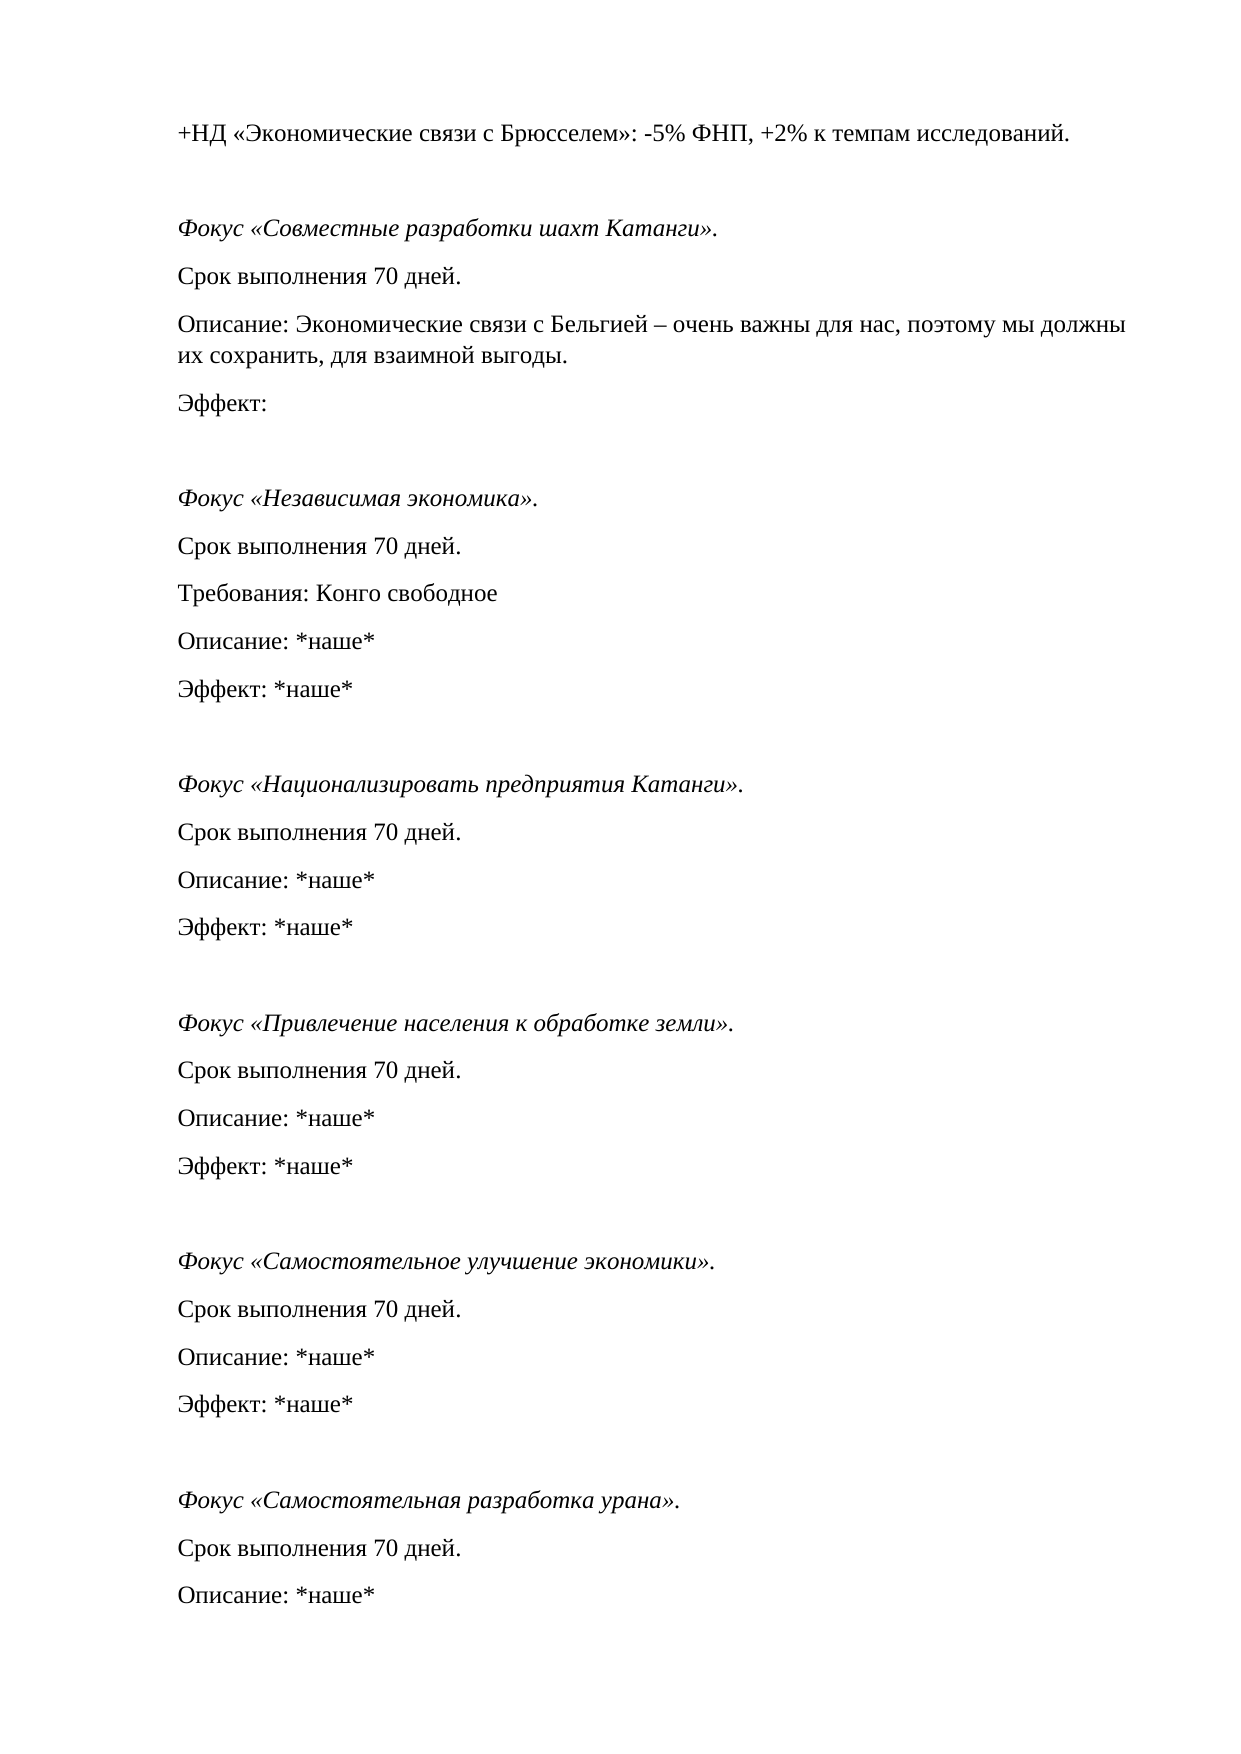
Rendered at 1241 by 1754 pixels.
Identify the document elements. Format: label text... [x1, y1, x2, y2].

text Описание: *наше* [177, 626, 1152, 655]
text Фокус «Самостоятельная разработка урана». [177, 1485, 1152, 1514]
text +НД «Экономические связи с Брюсселем»: -5% ФНП, +2% к темпам исследований. [177, 118, 1152, 147]
text Фокус «Самостоятельное улучшение экономики». [177, 1246, 1152, 1275]
text Срок выполнения 70 дней. [177, 1533, 1152, 1561]
text Эффект: *наше* [177, 1389, 1152, 1418]
text Срок выполнения 70 дней. [177, 1294, 1152, 1323]
text Фокус «Независимая экономика». [177, 483, 1152, 512]
text Срок выполнения 70 дней. [177, 817, 1152, 846]
text Фокус «Совместные разработки шахт Катанги». [177, 213, 1152, 242]
text Срок выполнения 70 дней. [177, 531, 1152, 559]
text Эффект: [177, 388, 1152, 416]
text Описание: *наше* [177, 1342, 1152, 1371]
text Описание: *наше* [177, 1580, 1152, 1609]
text Эффект: *наше* [177, 1151, 1152, 1180]
text Описание: *наше* [177, 865, 1152, 893]
text Фокус «Привлечение населения к обработке земли». [177, 1008, 1152, 1037]
text Требования: Конго свободное [177, 578, 1152, 607]
text Описание: *наше* [177, 1103, 1152, 1132]
text Эффект: *наше* [177, 674, 1152, 703]
text Эффект: *наше* [177, 912, 1152, 941]
text Описание: Экономические связи с Бельгией – очень важны для нас, поэтому мы должны их сохранить, для взаимной выгоды. [177, 309, 1152, 369]
text Срок выполнения 70 дней. [177, 261, 1152, 290]
text Фокус «Национализировать предприятия Катанги». [177, 769, 1152, 798]
text Срок выполнения 70 дней. [177, 1056, 1152, 1084]
